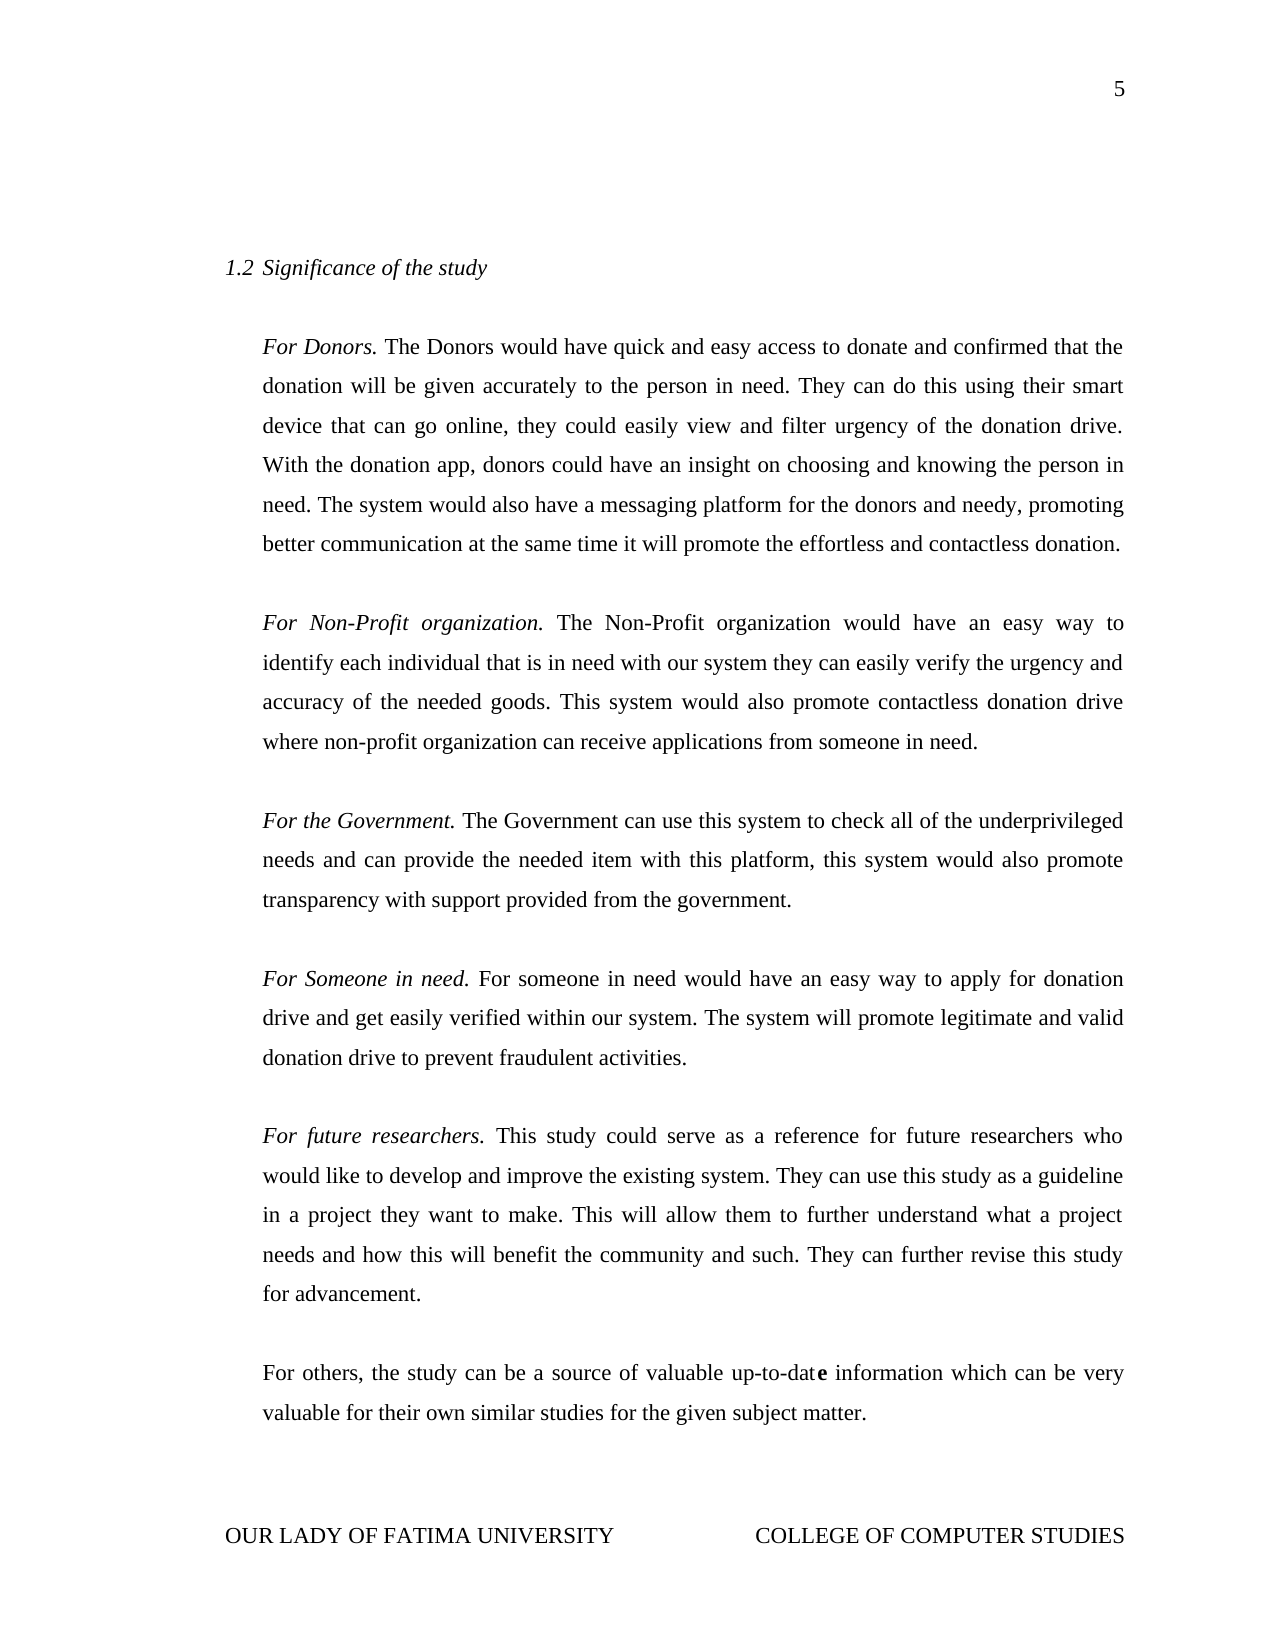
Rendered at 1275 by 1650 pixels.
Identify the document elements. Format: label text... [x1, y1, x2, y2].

list For Someone in need. For someone in need would have an easy way to apply for donation drive and get easily verified within our system. The system will promote legitimate and valid donation drive to prevent fraudulent activities. [262, 964, 1125, 1070]
list For Donors. The Donors would have quick and easy access to donate and confirmed that the donation will be given accurately to the person in need. They can do this using their smart device that can go online, they could easily view and filter urgency of the donation drive. With the donation app, donors could have an insight on choosing and knowing the person in need. The system would also have a messaging platform for the donors and needy, promoting better communication at the same time it will promote the effortless and contactless donation. [262, 333, 1125, 557]
list Significance of the study [225, 254, 1125, 280]
list For others, the study can be a source of valuable up-to-date information which can be very valuable for their own similar studies for the given subject matter. [262, 1359, 1125, 1425]
list For future researchers. This study could serve as a reference for future researchers who would like to develop and improve the existing system. They can use this study as a guideline in a project they want to make. This will allow them to further understand what a project needs and how this will benefit the community and such. They can further revise this study for advancement. [262, 1122, 1125, 1307]
list For the Government. The Government can use this system to check all of the underprivileged needs and can provide the needed item with this platform, this system would also promote transparency with support provided from the government. [262, 807, 1125, 912]
list For Non-Profit organization. The Non-Profit organization would have an easy way to identify each individual that is in need with our system they can easily verify the urgency and accuracy of the needed goods. This system would also promote contactless donation drive where non-profit organization can receive applications from someone in need. [262, 609, 1125, 754]
